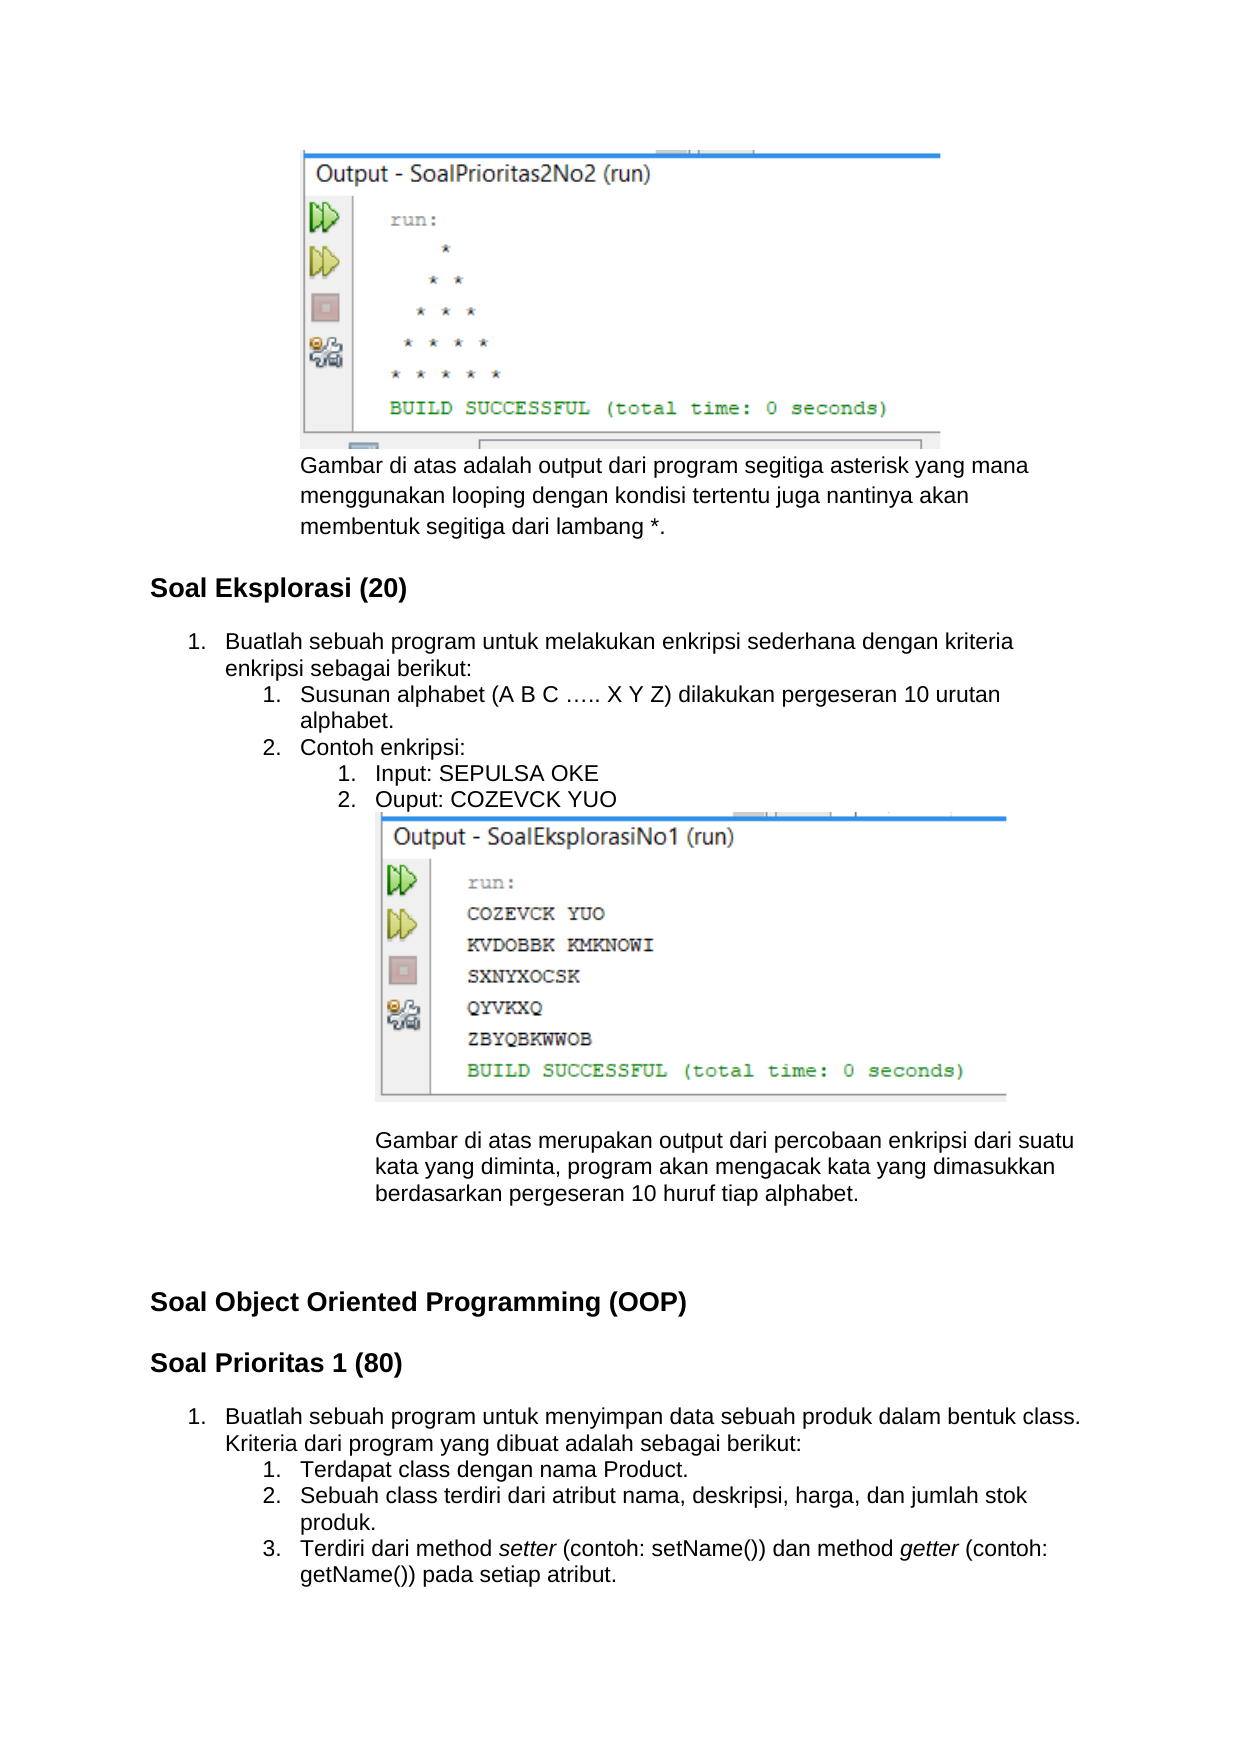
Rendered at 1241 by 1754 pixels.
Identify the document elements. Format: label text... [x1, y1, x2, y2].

text Gambar di atas adalah output dari program segitiga asterisk yang mana menggunakan looping dengan kondisi tertentu juga nantinya akan membentuk segitiga dari lambang *. [300, 452, 1090, 539]
subtitle Soal Prioritas 1 (80) [150, 1347, 1090, 1378]
list Contoh enkripsi: [262, 734, 1090, 760]
list Sebuah class terdiri dari atribut nama, deskripsi, harga, dan jumlah stok produk. [262, 1482, 1090, 1535]
list Terdiri dari method setter (contoh: setName()) dan method getter (contoh: getName()) pada setiap atribut. [262, 1535, 1090, 1588]
list Terdapat class dengan nama Product. [262, 1456, 1090, 1482]
list Buatlah sebuah program untuk melakukan enkripsi sederhana dengan kriteria enkripsi sebagai berikut: [187, 628, 1090, 681]
list Susunan alphabet (A B C ….. X Y Z) dilakukan pergeseran 10 urutan alphabet. [262, 681, 1090, 734]
picture [299, 150, 941, 449]
subtitle Soal Object Oriented Programming (OOP) [150, 1286, 1090, 1318]
subtitle Soal Eksplorasi (20) [150, 572, 1090, 603]
list Input: SEPULSA OKE [337, 760, 1090, 786]
text Gambar di atas merupakan output dari percobaan enkripsi dari suatu kata yang diminta, program akan mengacak kata yang dimasukkan berdasarkan pergeseran 10 huruf tiap alphabet. [375, 1127, 1090, 1206]
list Buatlah sebuah program untuk menyimpan data sebuah produk dalam bentuk class. Kriteria dari program yang dibuat adalah sebagai berikut: [187, 1403, 1090, 1456]
picture [375, 812, 1007, 1102]
